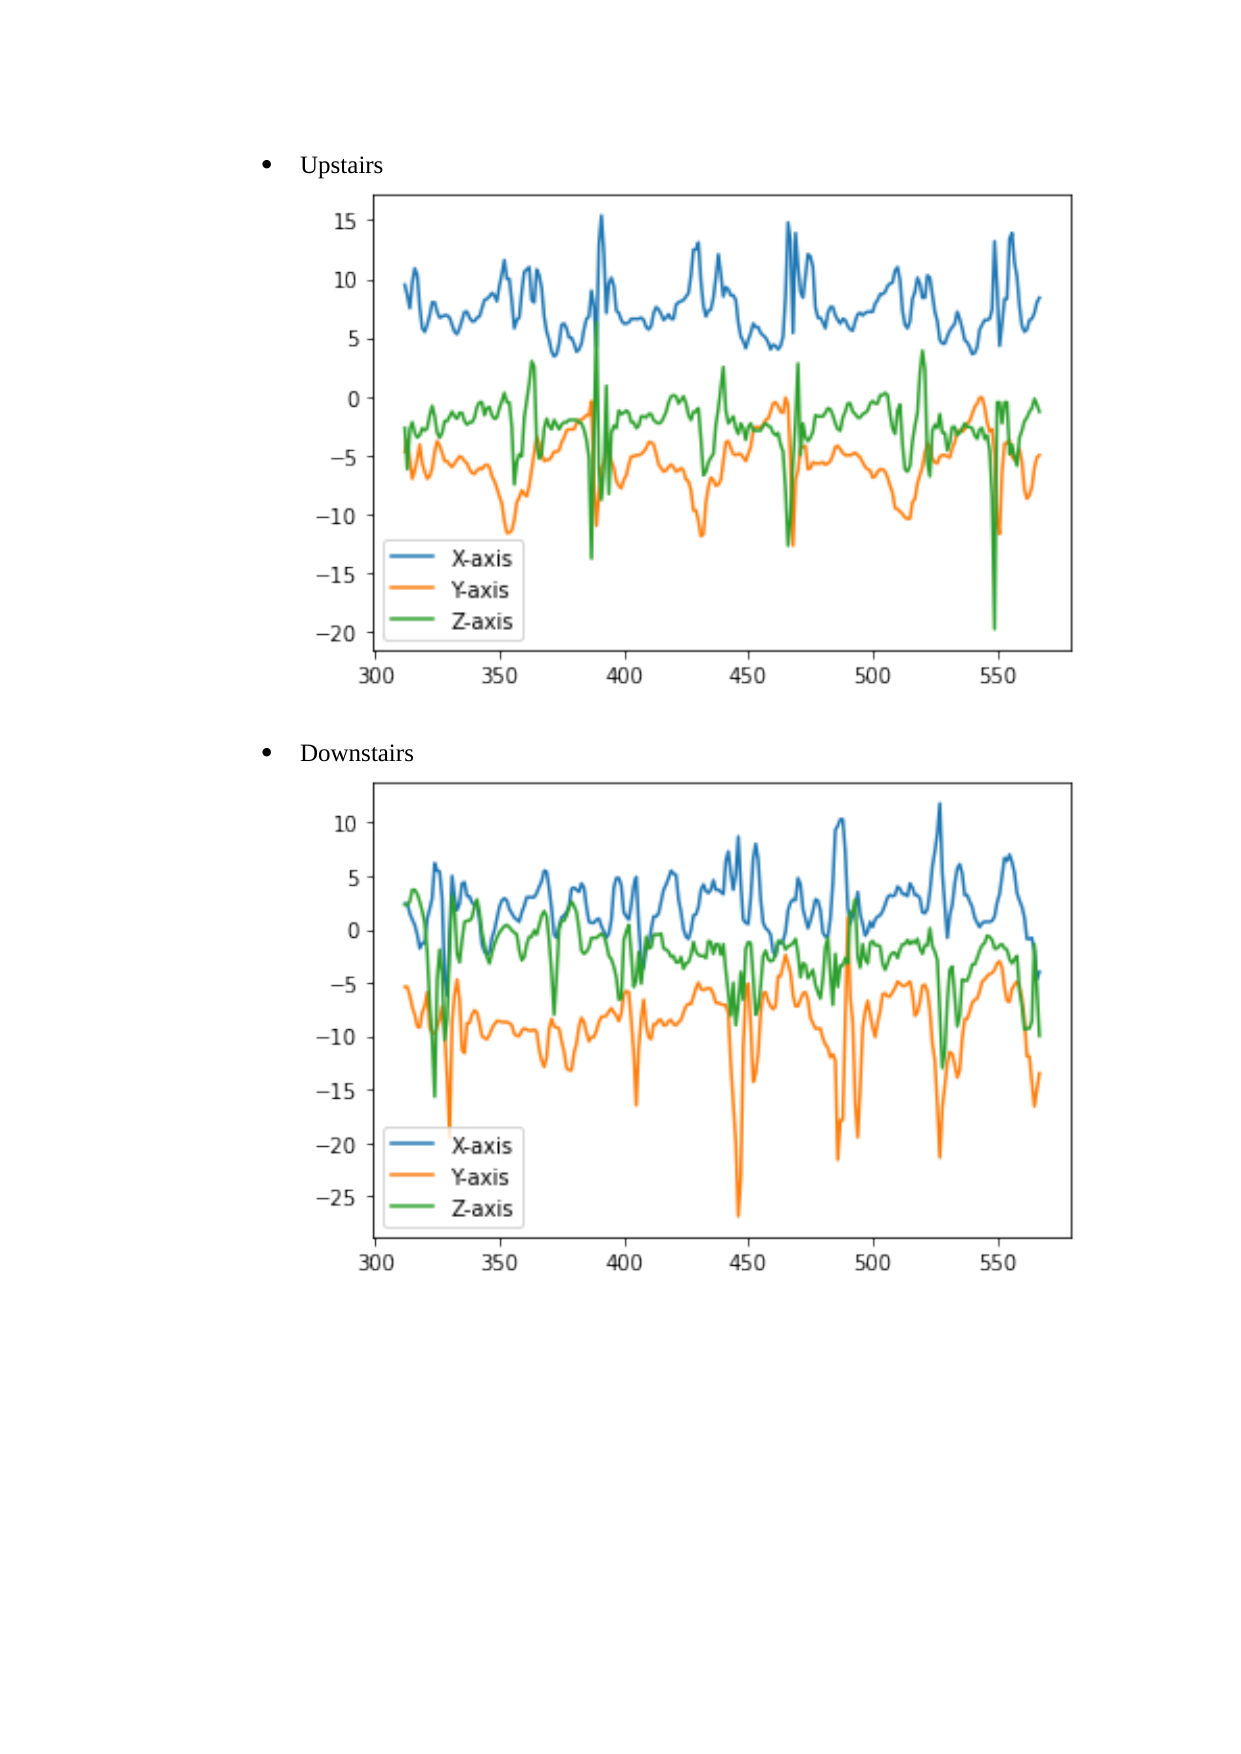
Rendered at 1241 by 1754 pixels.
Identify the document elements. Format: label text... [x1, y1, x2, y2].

list Upstairs [262, 150, 1090, 179]
picture [300, 770, 1086, 1288]
picture [300, 182, 1086, 701]
list Downstairs [262, 738, 1090, 766]
